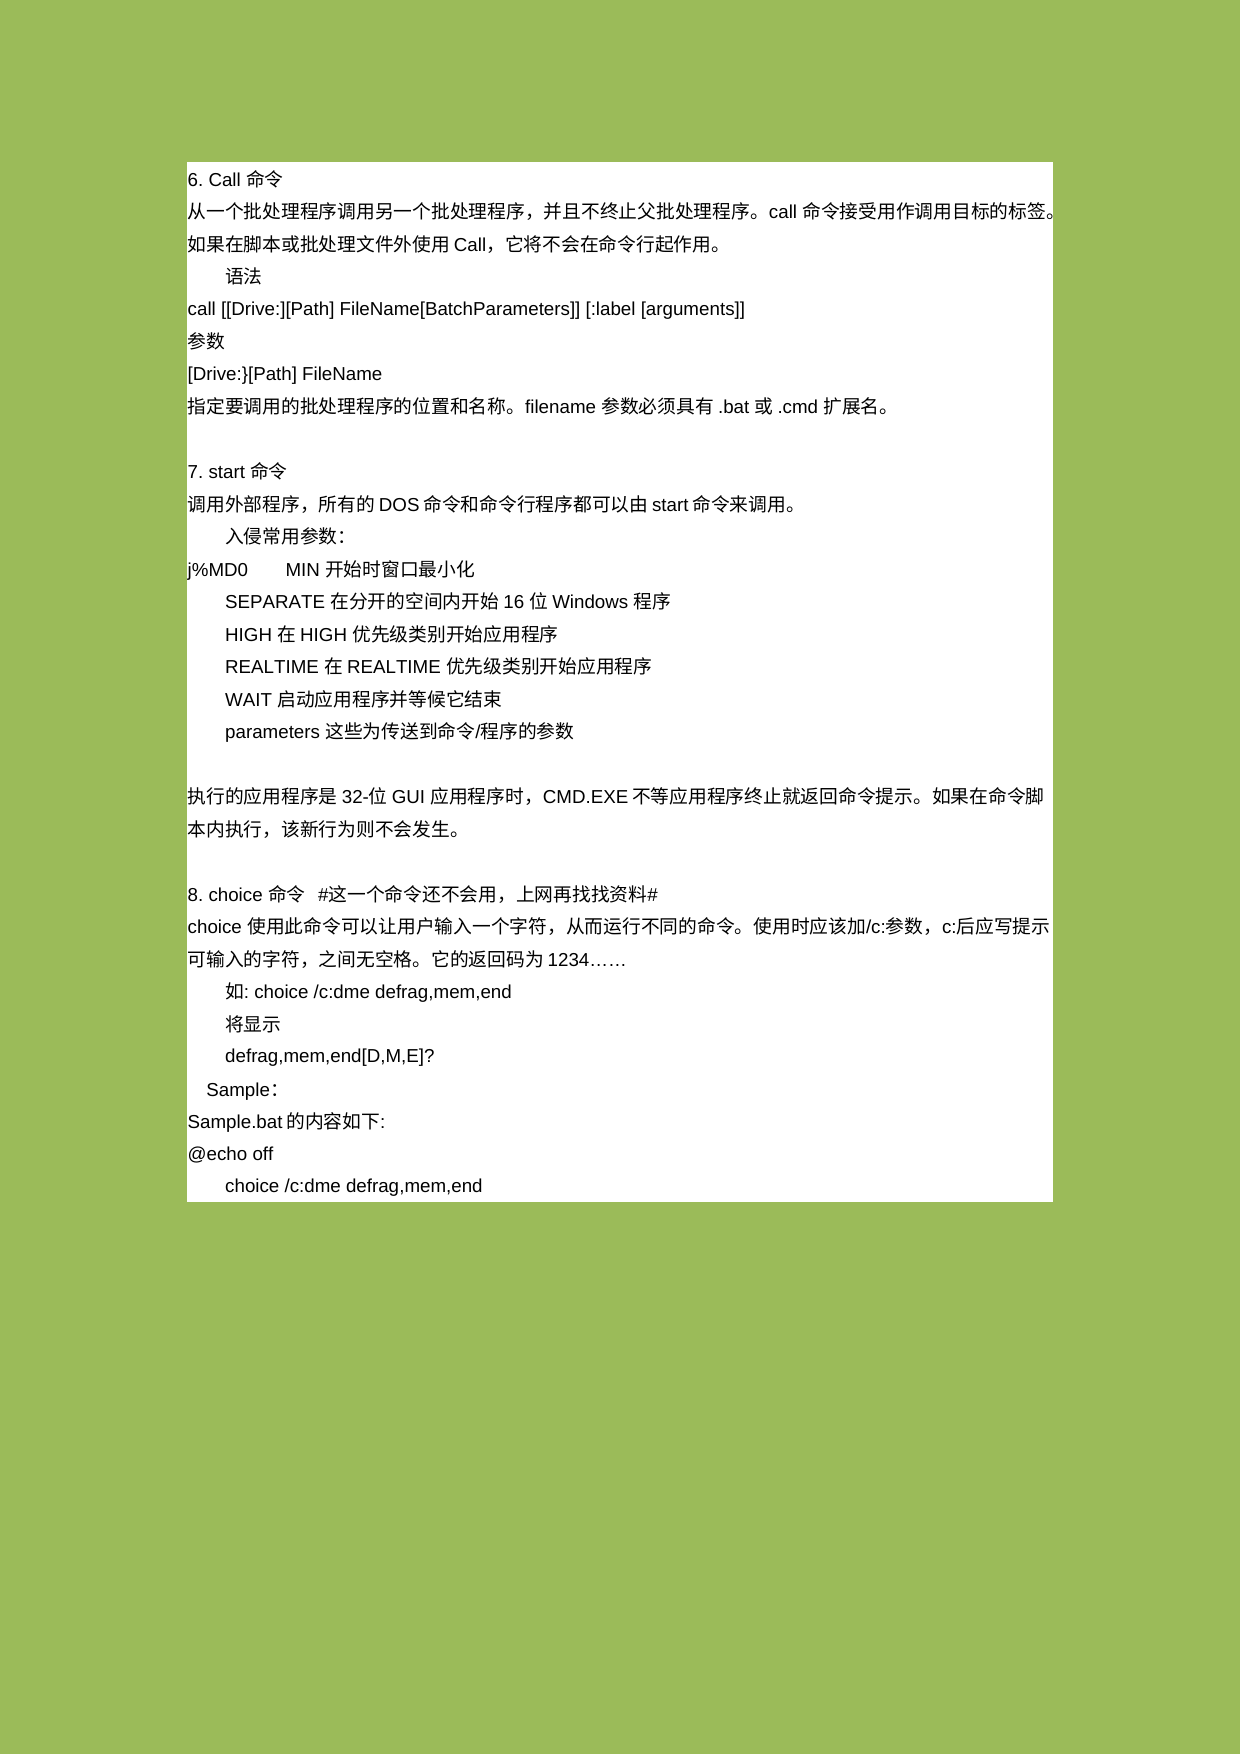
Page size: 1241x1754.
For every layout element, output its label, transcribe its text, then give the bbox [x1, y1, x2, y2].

text call [[Drive:][Path] FileName[BatchParameters]] [:label [arguments]] [187, 292, 1053, 324]
text [Drive:}[Path] FileName [187, 357, 1053, 389]
text choice /c:dme defrag,mem,end [187, 1169, 1053, 1202]
text 如: choice /c:dme defrag,mem,end [187, 974, 1053, 1007]
text 指定要调用的批处理程序的位置和名称。filename 参数必须具有 .bat 或 .cmd 扩展名。 [187, 389, 1053, 422]
text 8. choice 命令 #这一个命令还不会用，上网再找找资料# [187, 877, 1053, 909]
text choice 使用此命令可以让用户输入一个字符，从而运行不同的命令。使用时应该加/c:参数，c:后应写提示可输入的字符，之间无空格。它的返回码为1234…… [187, 909, 1053, 974]
text 7. start 命令 [187, 454, 1053, 487]
text 入侵常用参数： [187, 519, 1053, 552]
text WAIT 启动应用程序并等候它结束 [187, 682, 1053, 714]
text Sample： [187, 1072, 1053, 1104]
text 执行的应用程序是 32-位 GUI 应用程序时，CMD.EXE不等应用程序终止就返回命令提示。如果在命令脚本内执行，该新行为则不会发生。 [187, 779, 1053, 844]
text 将显示 [187, 1007, 1053, 1039]
text j%MD0 MIN 开始时窗口最小化 [187, 552, 1053, 584]
text 参数 [187, 324, 1053, 357]
text parameters 这些为传送到命令/程序的参数 [187, 714, 1053, 747]
text 6. Call 命令 [187, 162, 1053, 194]
text SEPARATE 在分开的空间内开始 16 位 Windows 程序 [187, 584, 1053, 617]
text @echo off [187, 1137, 1053, 1169]
text defrag,mem,end[D,M,E]? [187, 1039, 1053, 1072]
text Sample.bat的内容如下: [187, 1104, 1053, 1137]
text 语法 [187, 259, 1053, 292]
text REALTIME 在 REALTIME 优先级类别开始应用程序 [187, 649, 1053, 682]
text 从一个批处理程序调用另一个批处理程序，并且不终止父批处理程序。call 命令接受用作调用目标的标签。如果在脚本或批处理文件外使用Call，它将不会在命令行起作用。 [187, 194, 1053, 259]
text HIGH 在 HIGH 优先级类别开始应用程序 [187, 617, 1053, 649]
text 调用外部程序，所有的DOS命令和命令行程序都可以由start命令来调用。 [187, 487, 1053, 519]
